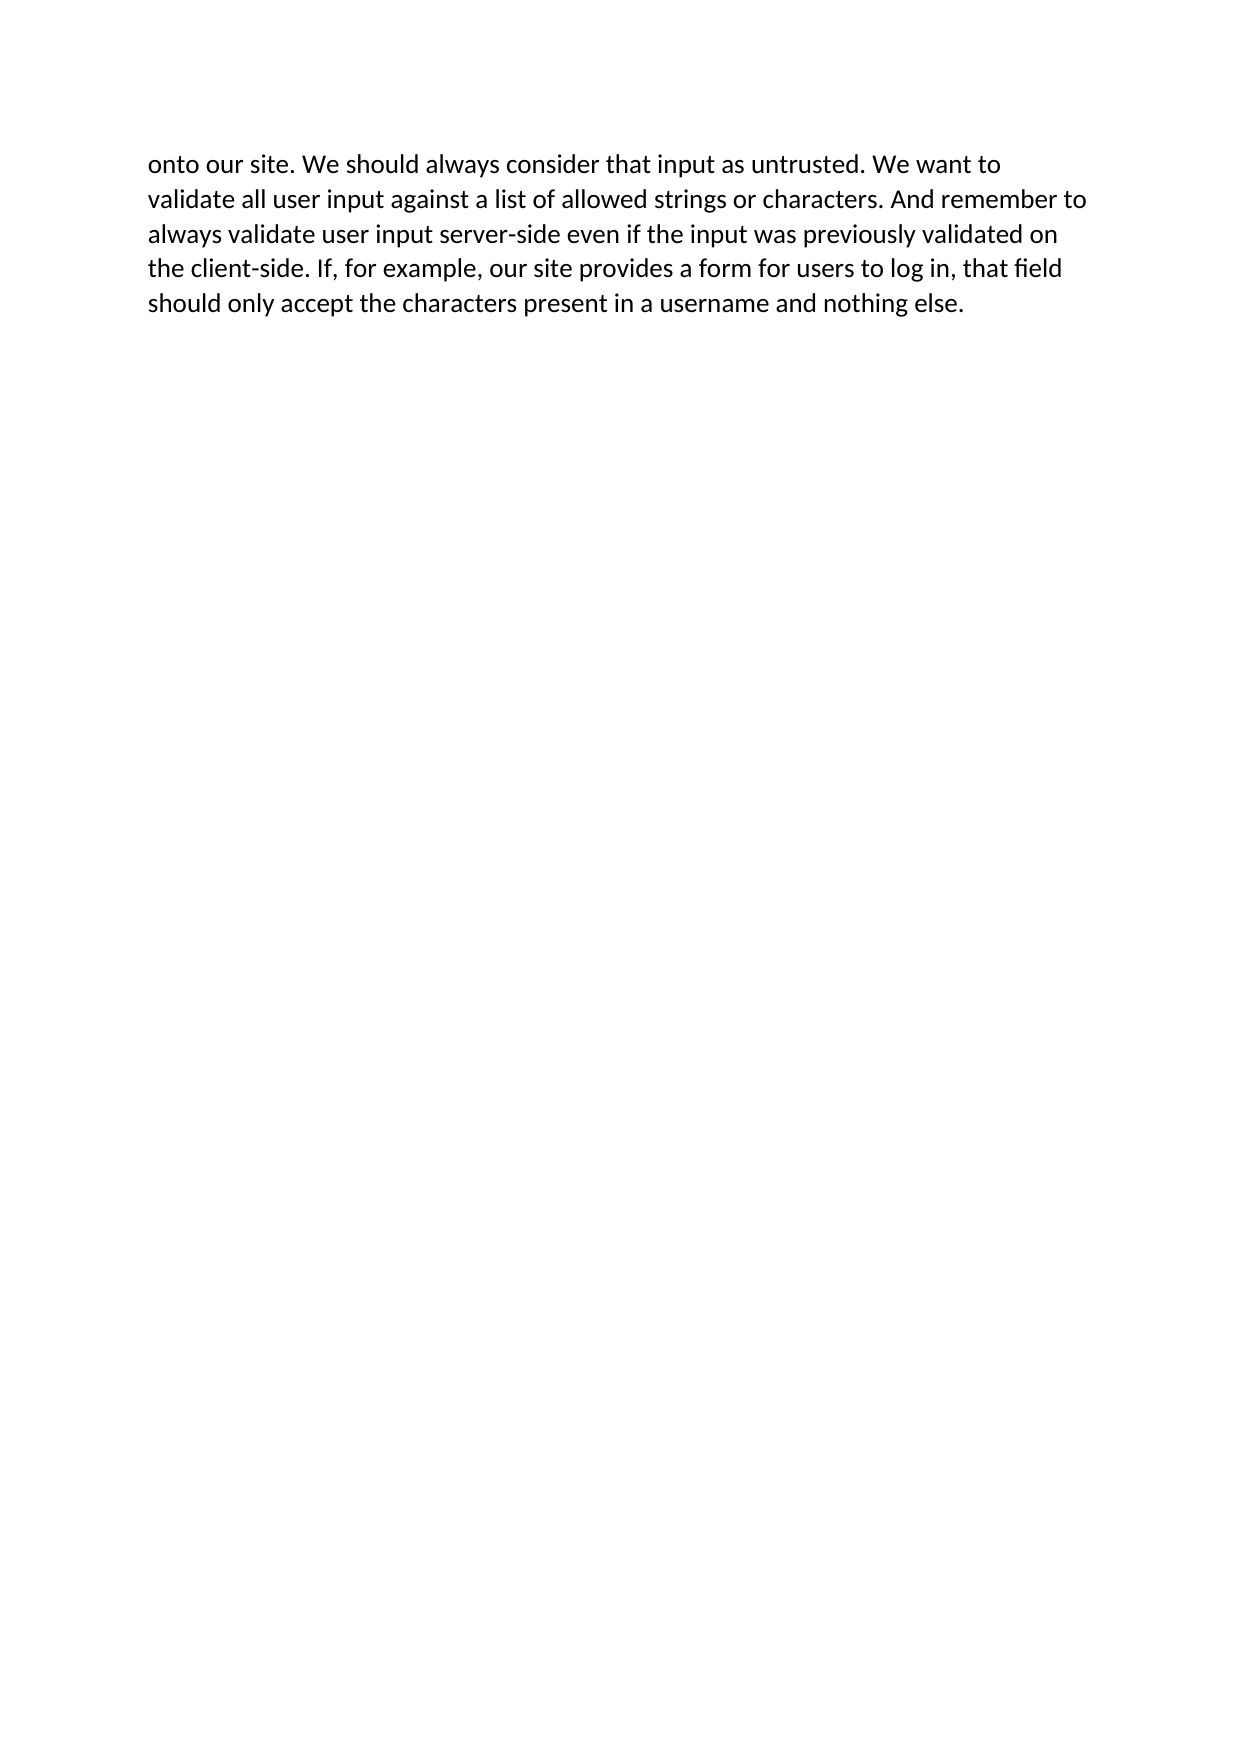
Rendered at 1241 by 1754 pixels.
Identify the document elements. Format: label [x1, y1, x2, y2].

text [148, 148, 1093, 319]
